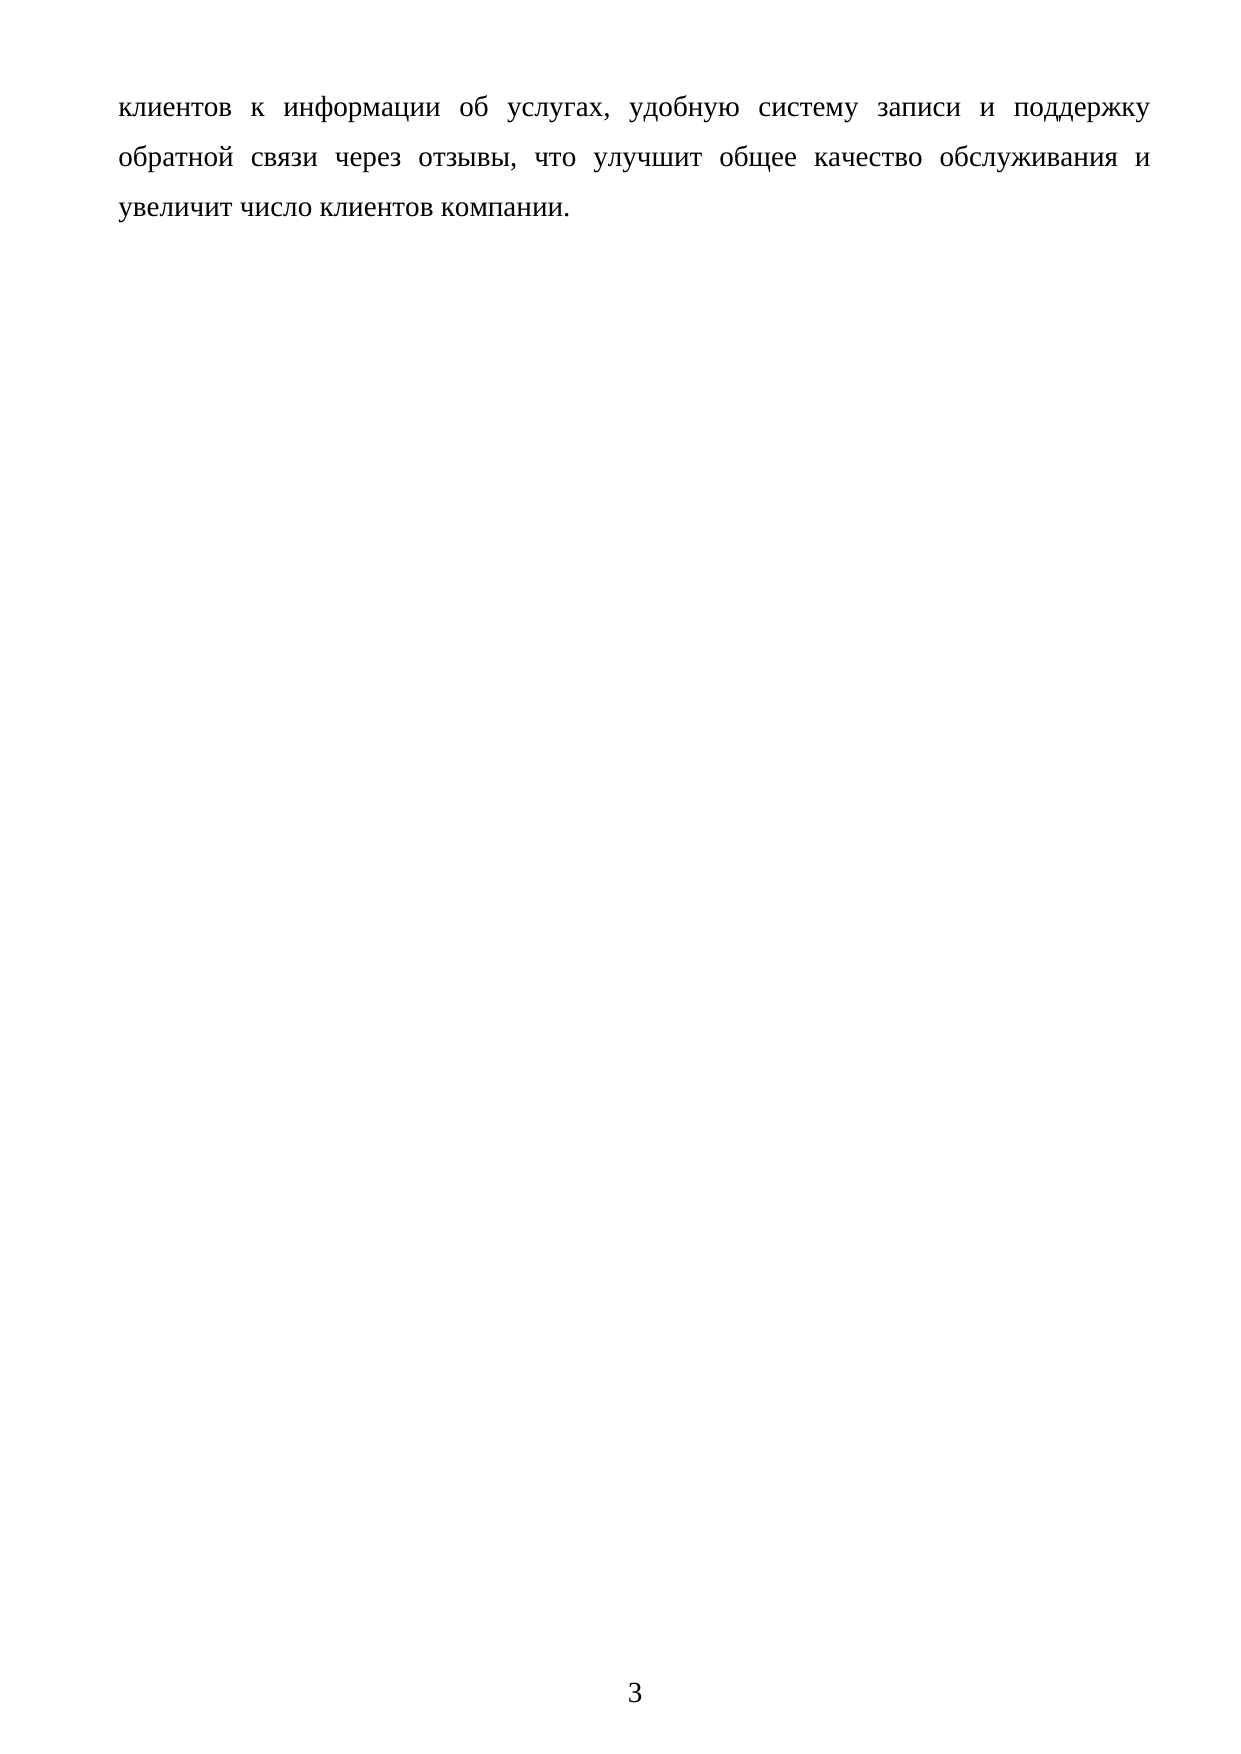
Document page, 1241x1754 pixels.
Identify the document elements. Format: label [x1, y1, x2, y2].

text [118, 89, 1152, 223]
